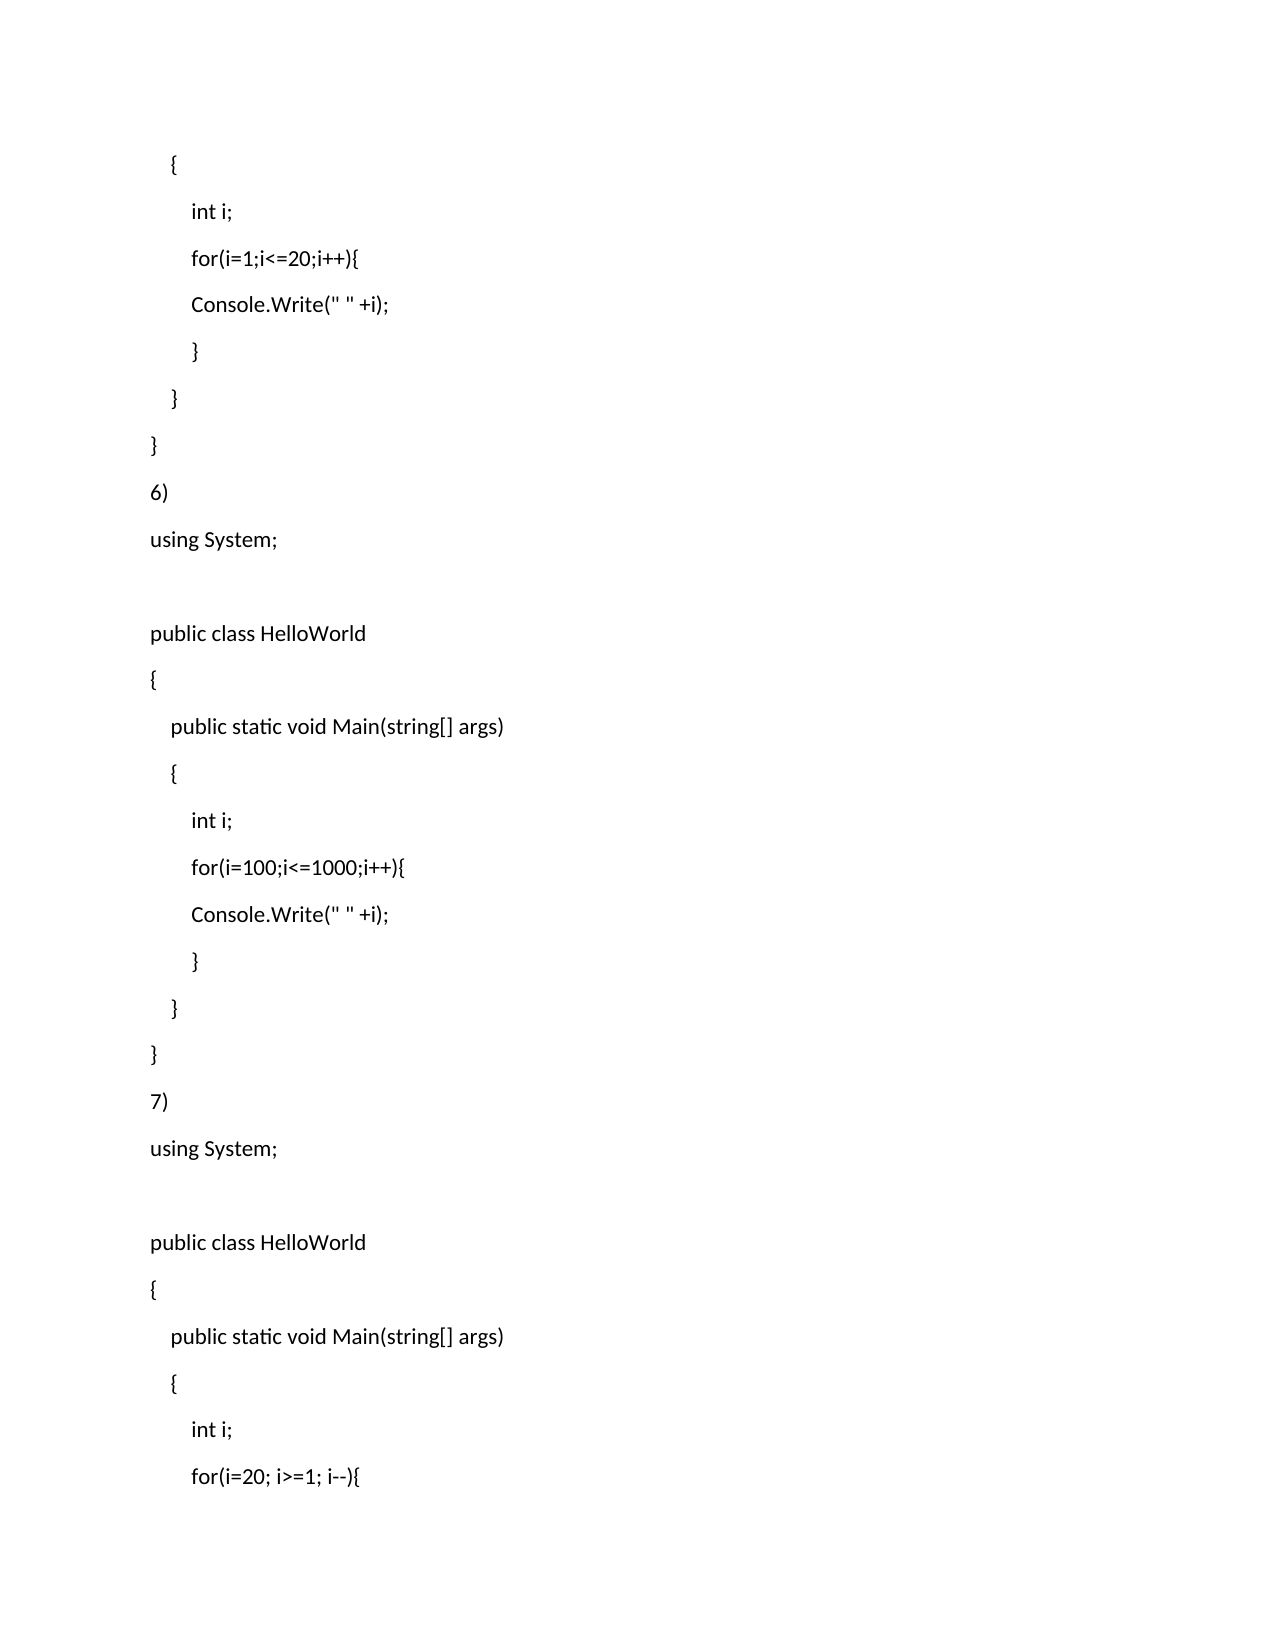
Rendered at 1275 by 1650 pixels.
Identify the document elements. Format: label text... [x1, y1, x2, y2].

text for(i=1;i<=20;i++){ [150, 244, 1125, 272]
text 7) [150, 1087, 1125, 1116]
text public class HelloWorld [150, 1228, 1125, 1256]
text int i; [150, 1416, 1125, 1444]
text public class HelloWorld [150, 619, 1125, 647]
text } [150, 994, 1125, 1022]
text Console.Write(" " +i); [150, 900, 1125, 928]
text } [150, 947, 1125, 975]
text } [150, 384, 1125, 412]
text { [150, 1275, 1125, 1303]
text int i; [150, 197, 1125, 225]
text { [150, 666, 1125, 694]
text } [150, 431, 1125, 459]
text using System; [150, 1134, 1125, 1162]
text public static void Main(string[] args) [150, 712, 1125, 741]
text } [150, 337, 1125, 366]
text public static void Main(string[] args) [150, 1322, 1125, 1350]
text for(i=100;i<=1000;i++){ [150, 853, 1125, 881]
text } [150, 1041, 1125, 1069]
text for(i=20; i>=1; i--){ [150, 1462, 1125, 1491]
text { [150, 759, 1125, 787]
text { [150, 150, 1125, 178]
text int i; [150, 806, 1125, 834]
text { [150, 1369, 1125, 1397]
text using System; [150, 525, 1125, 553]
text Console.Write(" " +i); [150, 291, 1125, 319]
text 6) [150, 478, 1125, 506]
